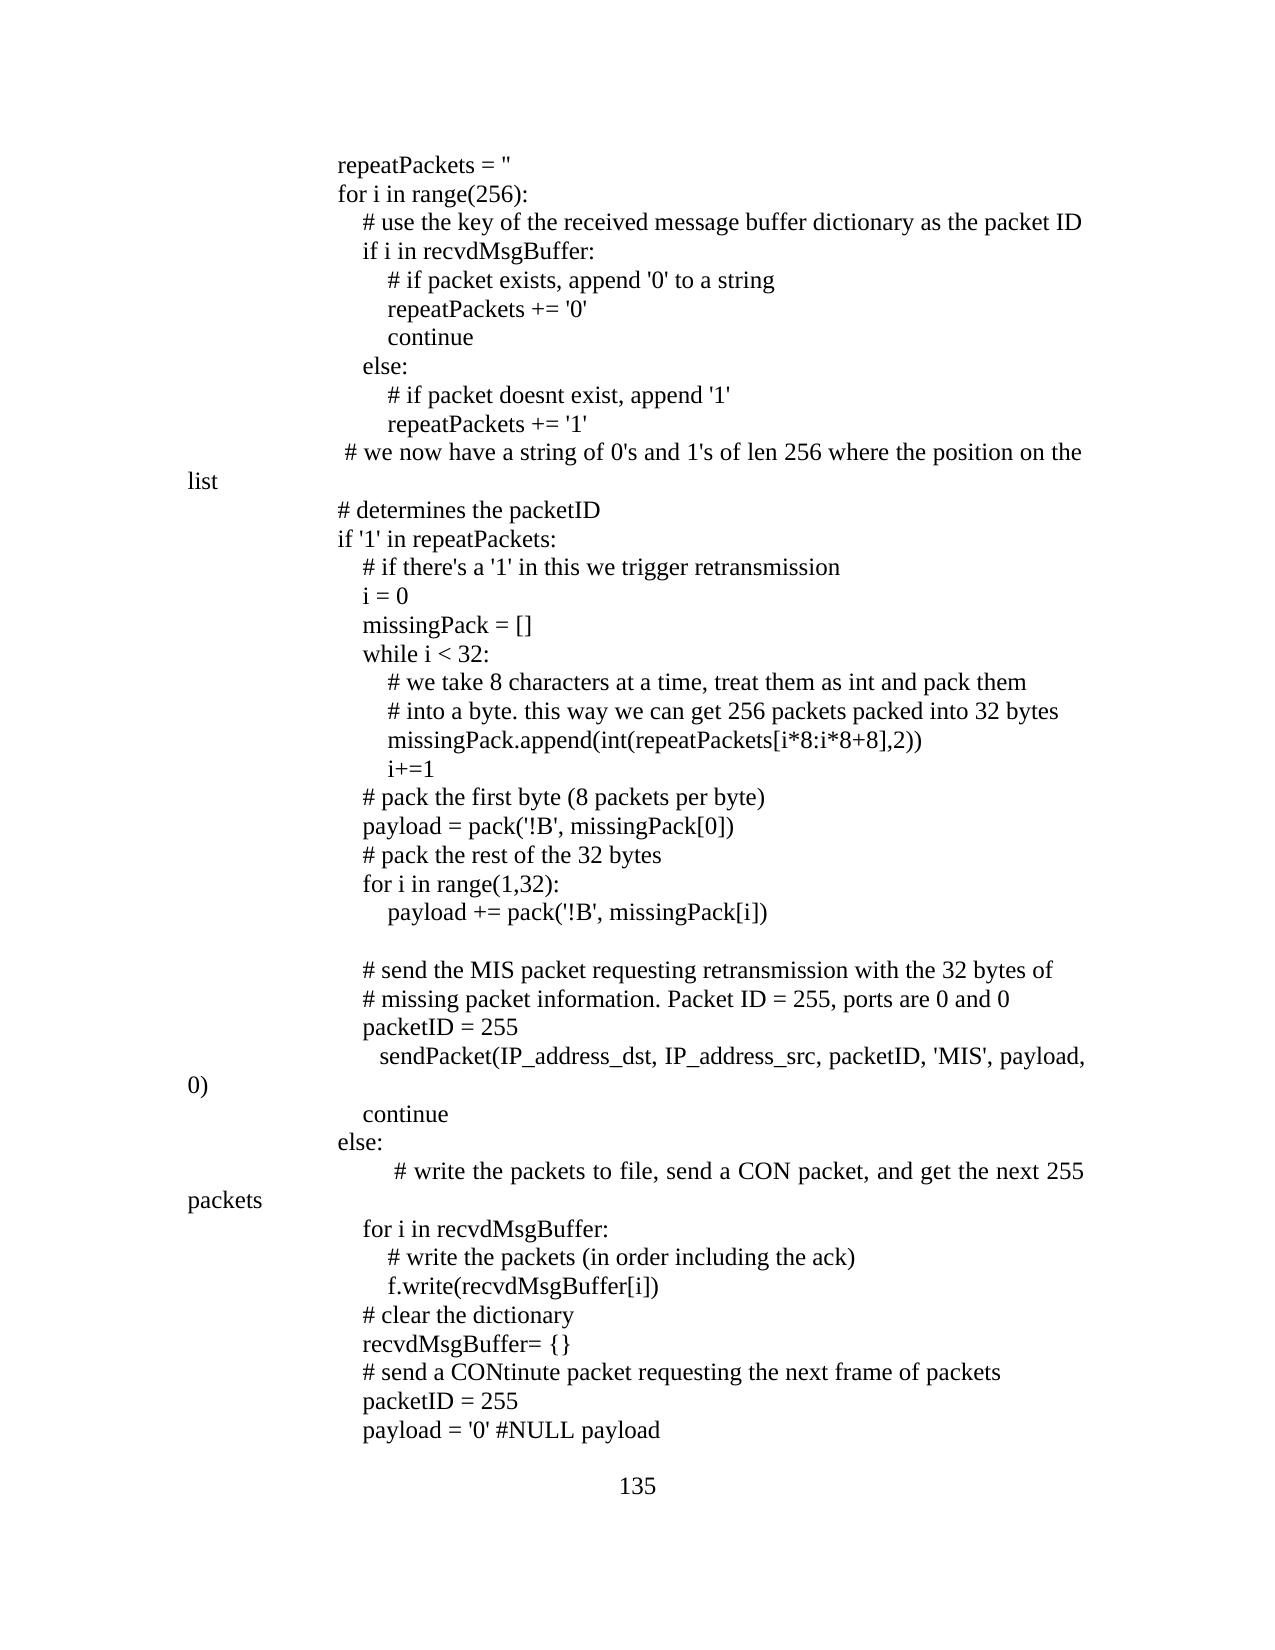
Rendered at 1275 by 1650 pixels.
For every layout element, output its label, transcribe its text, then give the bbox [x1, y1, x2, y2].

text packetID = 255 [187, 1386, 1087, 1415]
text # pack the rest of the 32 bytes [187, 840, 1087, 869]
text # clear the dictionary [187, 1300, 1087, 1329]
text repeatPackets += '1' [187, 409, 1087, 437]
text payload = '0' #NULL payload [187, 1415, 1087, 1444]
text i = 0 [187, 581, 1087, 610]
text # write the packets (in order including the ack) [187, 1242, 1087, 1271]
text # send the MIS packet requesting retransmission with the 32 bytes of [187, 955, 1087, 984]
text if '1' in repeatPackets: [187, 524, 1087, 552]
text # we take 8 characters at a time, treat them as int and pack them [187, 667, 1087, 696]
text while i < 32: [187, 639, 1087, 667]
text f.write(recvdMsgBuffer[i]) [187, 1271, 1087, 1300]
text # we now have a string of 0's and 1's of len 256 where the position on the list [187, 437, 1087, 495]
text continue [187, 322, 1087, 351]
text i+=1 [187, 754, 1087, 782]
text missingPack.append(int(repeatPackets[i*8:i*8+8],2)) [187, 725, 1087, 754]
text # missing packet information. Packet ID = 255, ports are 0 and 0 [187, 984, 1087, 1012]
text for i in range(1,32): [187, 869, 1087, 897]
text # if packet exists, append '0' to a string [187, 265, 1087, 294]
text recvdMsgBuffer= {} [187, 1329, 1087, 1357]
text payload += pack('!B', missingPack[i]) [187, 897, 1087, 926]
text continue [187, 1099, 1087, 1127]
text sendPacket(IP_address_dst, IP_address_src, packetID, 'MIS', payload, 0) [187, 1041, 1087, 1099]
text repeatPackets += '0' [187, 294, 1087, 322]
text else: [187, 351, 1087, 380]
text for i in range(256): [187, 179, 1087, 207]
text # write the packets to file, send a CON packet, and get the next 255 packets [187, 1156, 1087, 1214]
text missingPack = [] [187, 610, 1087, 639]
text for i in recvdMsgBuffer: [187, 1214, 1087, 1242]
text # send a CONtinute packet requesting the next frame of packets [187, 1357, 1087, 1386]
text else: [187, 1127, 1087, 1156]
text # use the key of the received message buffer dictionary as the packet ID [187, 207, 1087, 236]
text repeatPackets = '' [187, 150, 1087, 179]
text packetID = 255 [187, 1012, 1087, 1041]
text # pack the first byte (8 packets per byte) [187, 782, 1087, 811]
text # if there's a '1' in this we trigger retransmission [187, 552, 1087, 581]
text # if packet doesnt exist, append '1' [187, 380, 1087, 409]
text # determines the packetID [187, 495, 1087, 524]
text payload = pack('!B', missingPack[0]) [187, 811, 1087, 840]
text if i in recvdMsgBuffer: [187, 236, 1087, 265]
text # into a byte. this way we can get 256 packets packed into 32 bytes [187, 696, 1087, 725]
